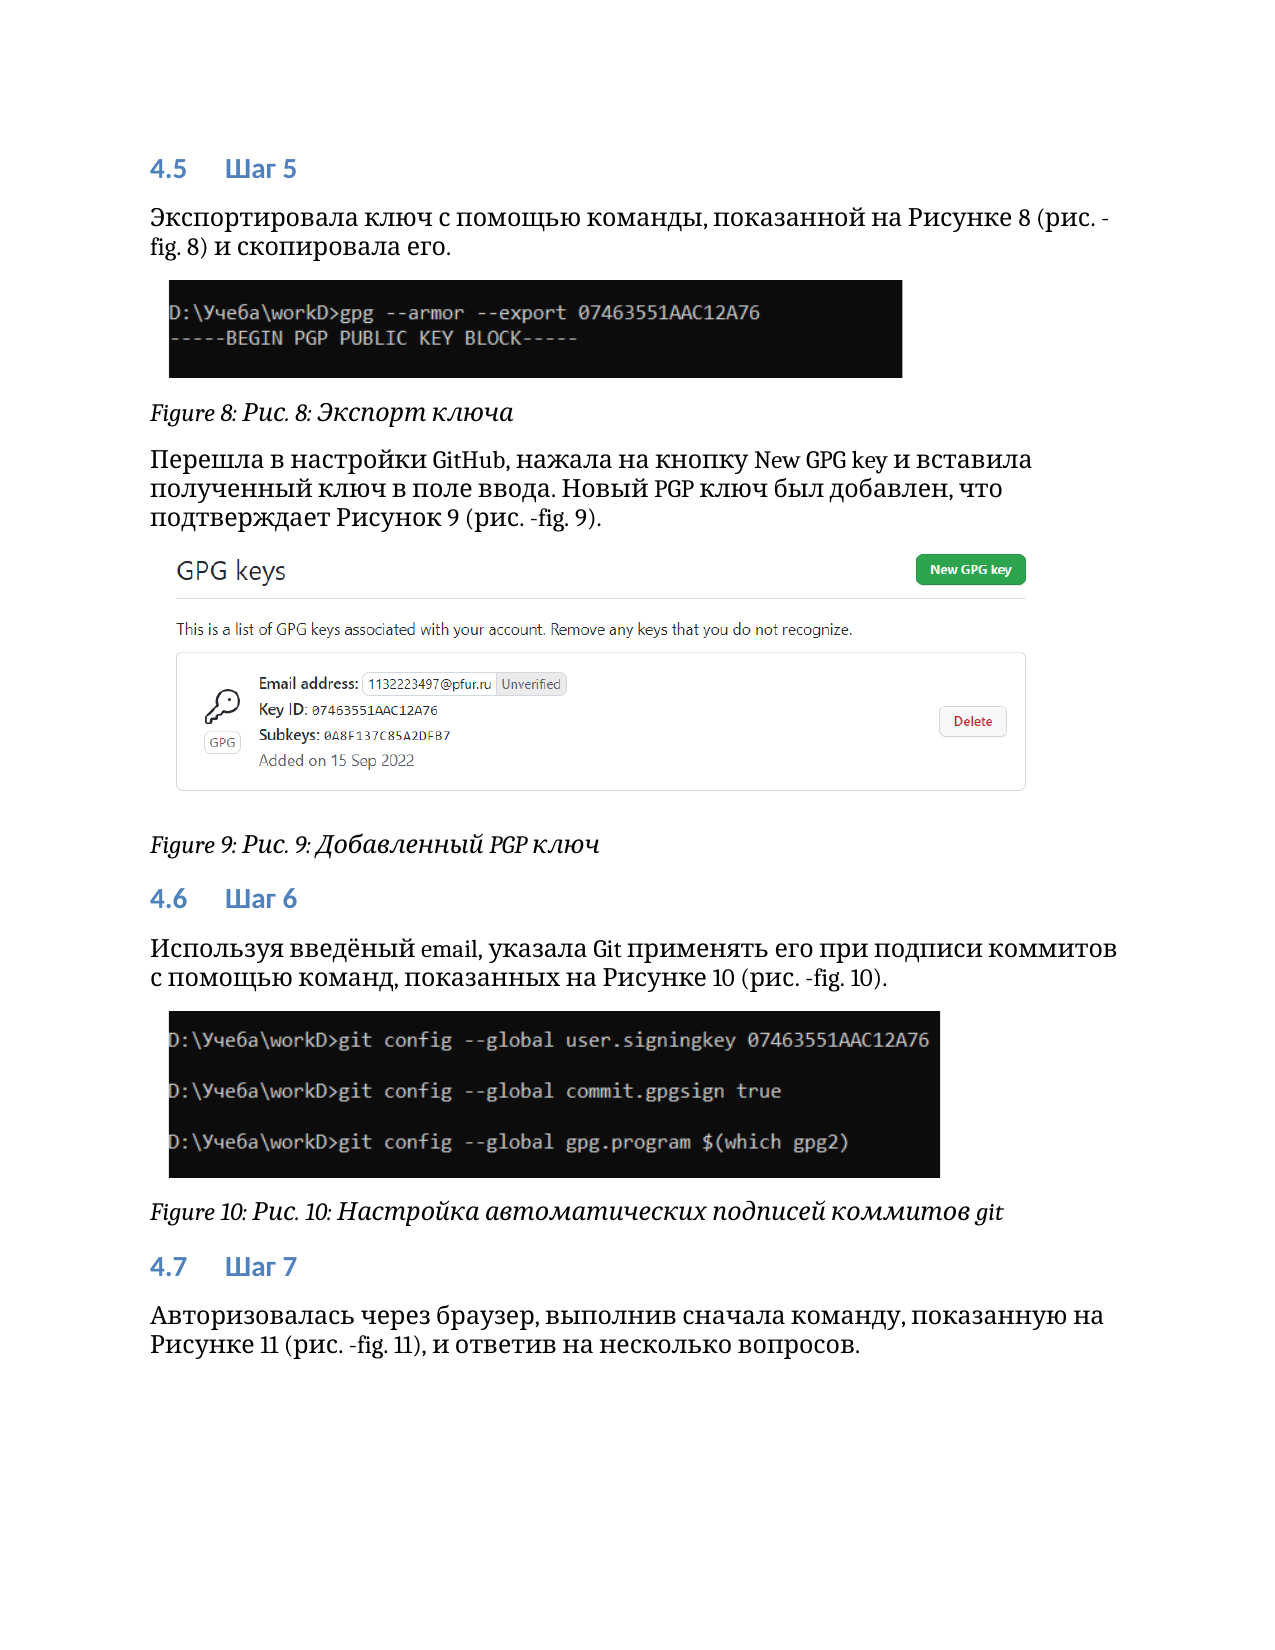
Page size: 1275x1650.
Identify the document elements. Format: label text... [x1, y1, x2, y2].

subtitle 4.5 Шаг 5 [150, 150, 1125, 186]
text Перешла в настройки GitHub, нажала на кнопку New GPG key и вставила полученный ключ в поле ввода. Новый PGP ключ был добавлен, что подтверждает Рисунок 9 (рис. -fig. 9). [150, 446, 1125, 532]
picture [168, 280, 903, 378]
subtitle 4.6 Шаг 6 [150, 880, 1125, 916]
text Экспортировала ключ с помощью команды, показанной на Рисунке 8 (рис. -fig. 8) и скопировала его. [150, 204, 1125, 262]
subtitle 4.7 Шаг 7 [150, 1248, 1125, 1283]
picture [168, 1011, 941, 1178]
picture [168, 551, 1044, 810]
text Используя введёный email, указала Git применять его при подписи коммитов с помощью команд, показанных на Рисунке 10 (рис. -fig. 10). [150, 935, 1125, 992]
text Авторизовалась через браузер, выполнив сначала команду, показанную на Рисунке 11 (рис. -fig. 11), и ответив на несколько вопросов. [150, 1302, 1125, 1360]
